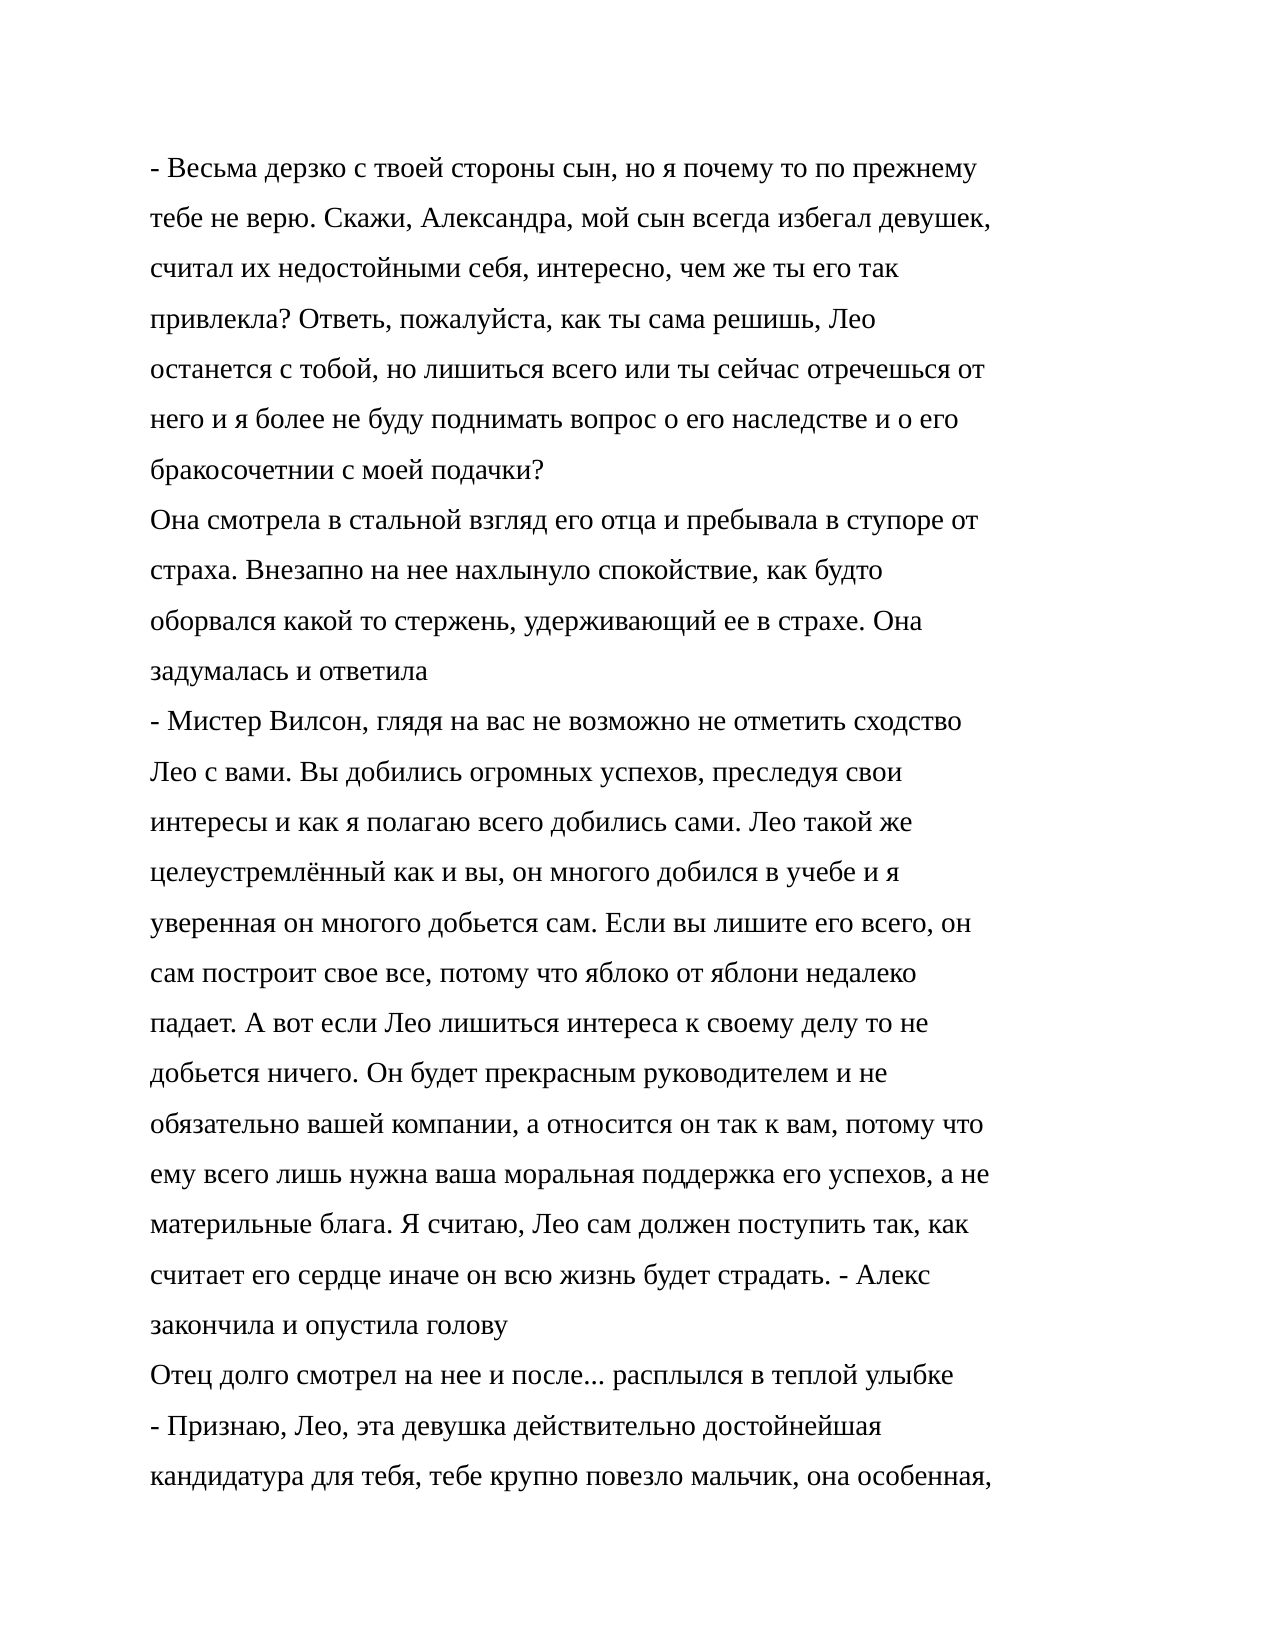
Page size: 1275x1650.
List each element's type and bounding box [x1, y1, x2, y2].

text [150, 150, 1005, 1492]
